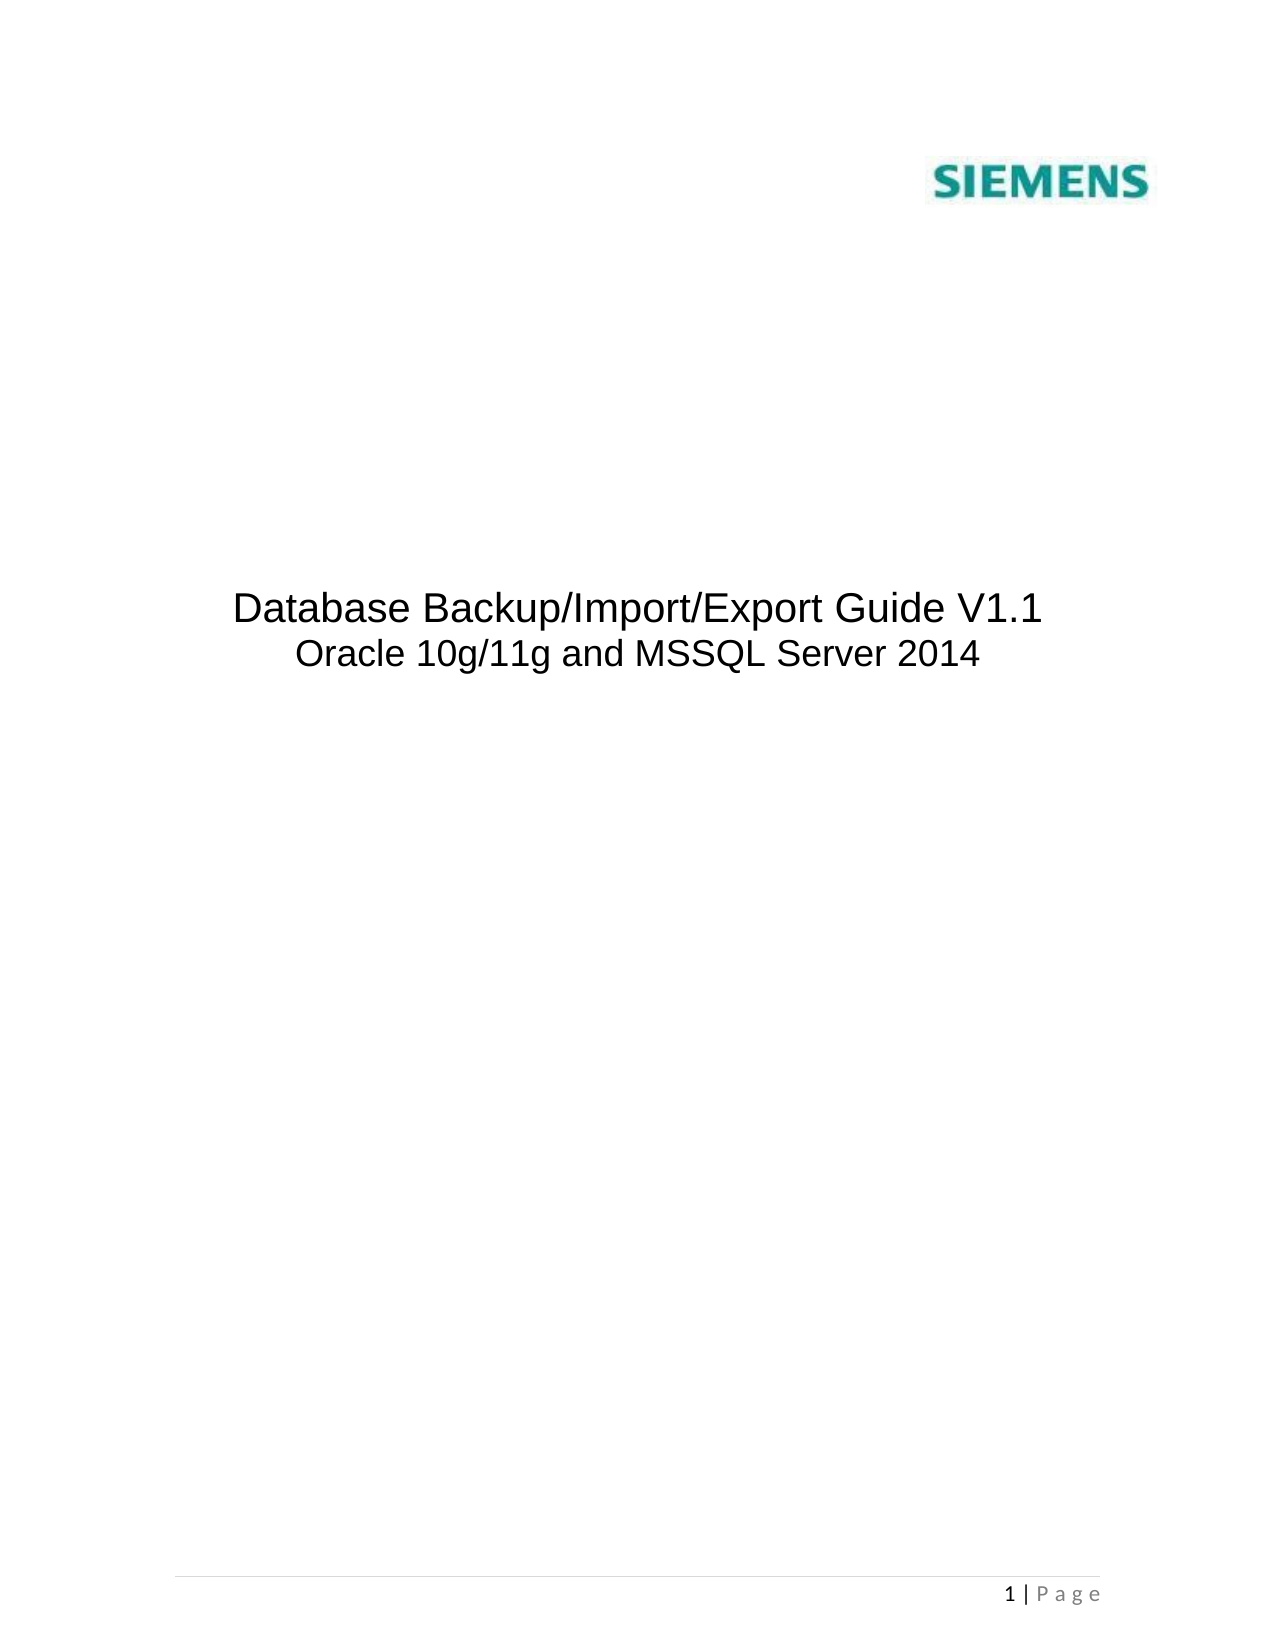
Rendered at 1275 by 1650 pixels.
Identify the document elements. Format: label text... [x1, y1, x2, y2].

text Oracle 10g/11g and MSSQL Server 2014 [175, 631, 1100, 674]
text Database Backup/Import/Export Guide V1.1 [187, 583, 1088, 631]
picture [925, 156, 1158, 208]
